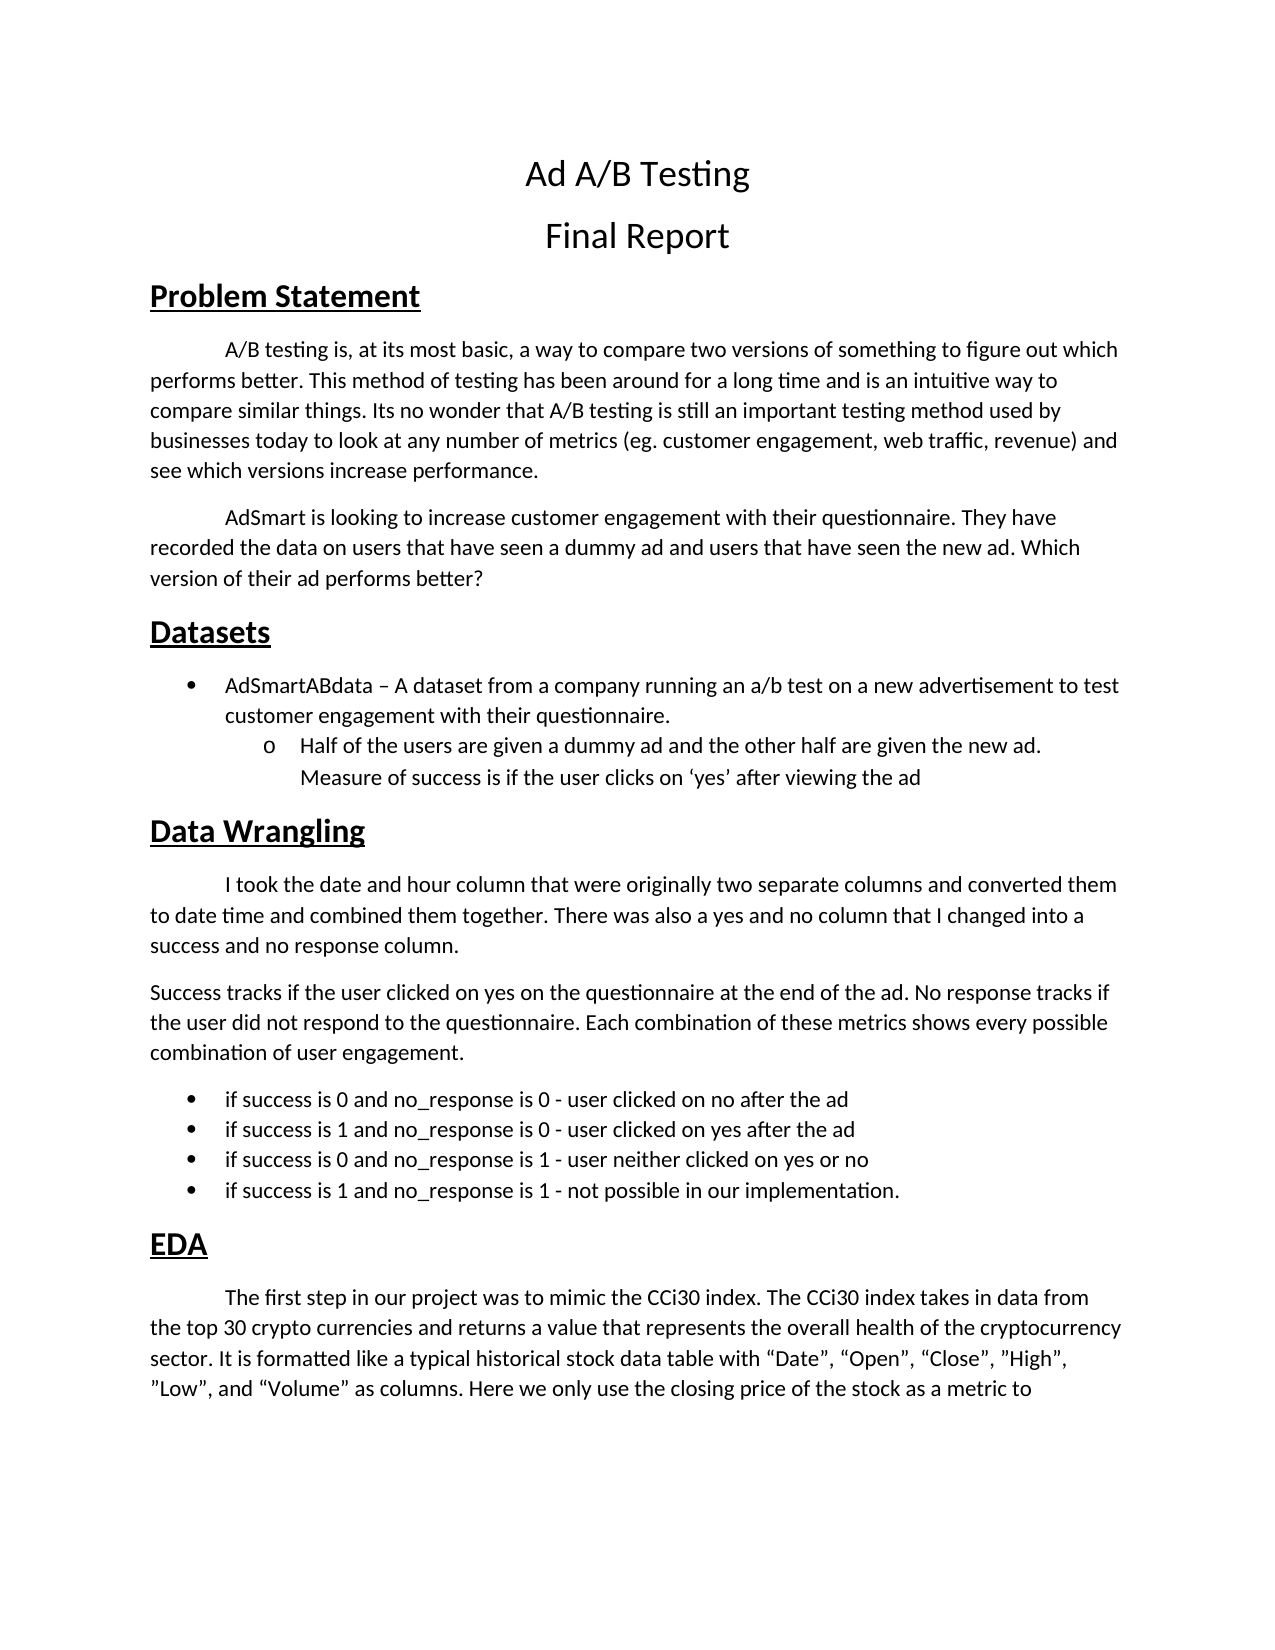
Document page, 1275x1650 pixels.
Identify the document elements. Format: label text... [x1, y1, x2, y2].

list AdSmartABdata – A dataset from a company running an a/b test on a new advertisement to test customer engagement with their questionnaire. [187, 671, 1125, 729]
text A/B testing is, at its most basic, a way to compare two versions of something to figure out which performs better. This method of testing has been around for a long time and is an intuitive way to compare similar things. Its no wonder that A/B testing is still an important testing method used by businesses today to look at any number of metrics (eg. customer engagement, web traffic, revenue) and see which versions increase performance. [150, 336, 1125, 484]
text AdSmart is looking to increase customer engagement with their questionnaire. They have recorded the data on users that have seen a dummy ad and users that have seen the new ad. Which version of their ad performs better? [150, 503, 1125, 592]
list if success is 1 and no_response is 1 - not possible in our implementation. [187, 1176, 1125, 1204]
text EDA [150, 1223, 1125, 1263]
text Final Report [150, 212, 1125, 258]
list if success is 1 and no_response is 0 - user clicked on yes after the ad [187, 1115, 1125, 1143]
text Success tracks if the user clicked on yes on the questionnaire at the end of the ad. No response tracks if the user did not respond to the questionnaire. Each combination of these metrics shows every possible combination of user engagement. [150, 978, 1125, 1066]
list Half of the users are given a dummy ad and the other half are given the new ad. Measure of success is if the user clicks on ‘yes’ after viewing the ad [262, 732, 1125, 791]
list if success is 0 and no_response is 0 - user clicked on no after the ad [187, 1085, 1125, 1113]
text I took the date and hour column that were originally two separate columns and converted them to date time and combined them together. There was also a yes and no column that I changed into a success and no response column. [150, 871, 1125, 959]
list if success is 0 and no_response is 1 - user neither clicked on yes or no [187, 1146, 1125, 1173]
text Datasets [150, 611, 1125, 651]
text Ad A/B Testing [150, 150, 1125, 196]
text Data Wrangling [150, 810, 1125, 851]
text Problem Statement [150, 275, 1125, 316]
